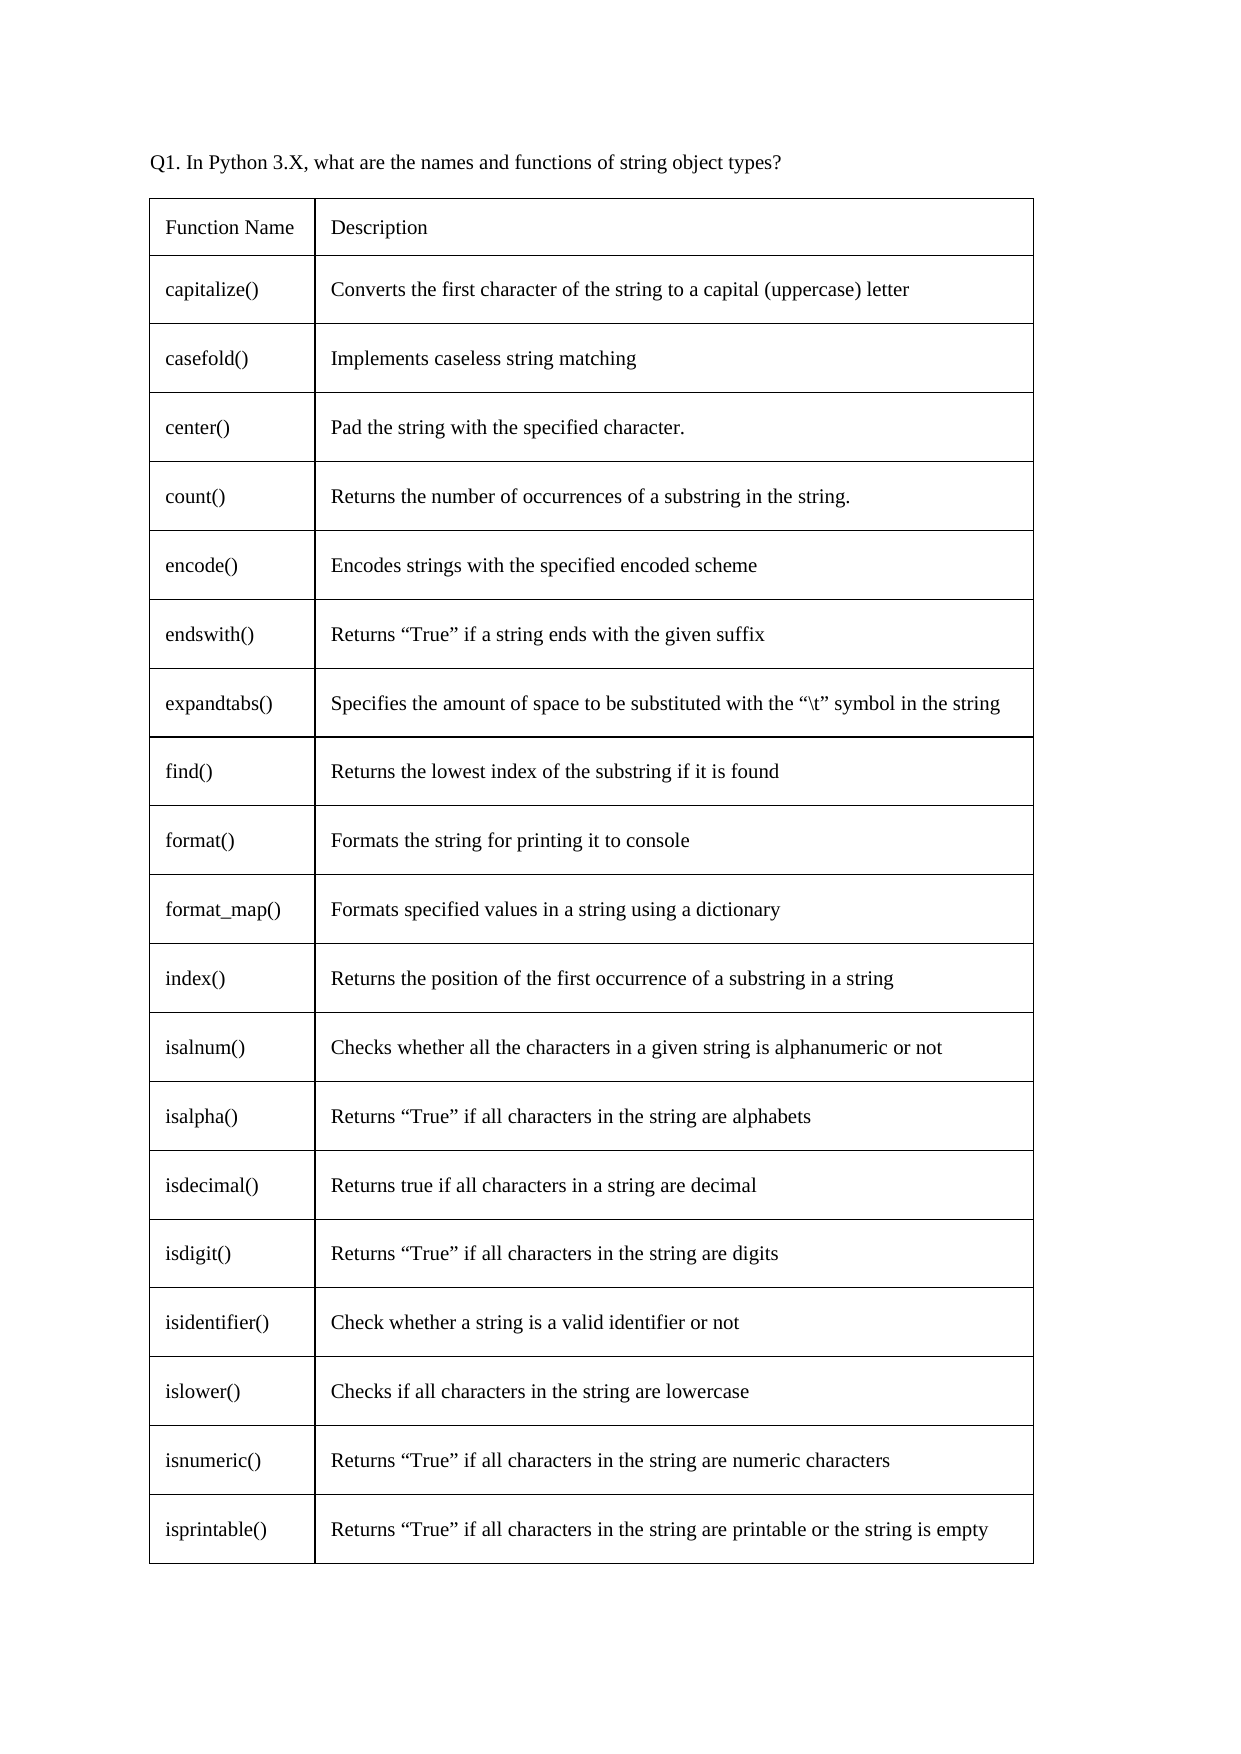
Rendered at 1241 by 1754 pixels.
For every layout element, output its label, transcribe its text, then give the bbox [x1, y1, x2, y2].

table_cell endswith() [150, 600, 314, 668]
table_cell Returns “True” if all characters in the string are printable or the string is empty [316, 1495, 1033, 1563]
table_cell Checks if all characters in the string are lowercase [316, 1357, 1033, 1425]
table_cell Returns the number of occurrences of a substring in the string. [316, 462, 1033, 530]
table_cell islower() [150, 1357, 314, 1425]
table_cell Converts the first character of the string to a capital (uppercase) letter [316, 256, 1033, 323]
table_cell Returns the lowest index of the substring if it is found [316, 738, 1033, 805]
table_cell Implements caseless string matching [316, 324, 1033, 392]
table_cell Formats specified values in a string using a dictionary [316, 875, 1033, 943]
table_cell format() [150, 806, 314, 874]
table_cell capitalize() [150, 256, 314, 323]
table_cell index() [150, 944, 314, 1012]
table_cell Specifies the amount of space to be substituted with the “\t” symbol in the string [316, 669, 1033, 736]
table_cell encode() [150, 531, 314, 599]
table_cell Formats the string for printing it to console [316, 806, 1033, 874]
table_cell isidentifier() [150, 1288, 314, 1356]
table_cell Returns true if all characters in a string are decimal [316, 1151, 1033, 1218]
table_cell isdecimal() [150, 1151, 314, 1218]
table_cell casefold() [150, 324, 314, 392]
table_header Description [316, 199, 1033, 254]
table_cell find() [150, 738, 314, 805]
table_cell Check whether a string is a valid identifier or not [316, 1288, 1033, 1356]
table_cell isalnum() [150, 1013, 314, 1081]
table_cell isalpha() [150, 1082, 314, 1149]
table_cell Checks whether all the characters in a given string is alphanumeric or not [316, 1013, 1033, 1081]
table_cell count() [150, 462, 314, 530]
table_header Function Name [150, 199, 314, 254]
table_cell Returns “True” if all characters in the string are digits [316, 1220, 1033, 1287]
table_cell expandtabs() [150, 669, 314, 736]
table_cell Encodes strings with the specified encoded scheme [316, 531, 1033, 599]
table_cell isnumeric() [150, 1426, 314, 1494]
table_cell Returns “True” if a string ends with the given suffix [316, 600, 1033, 668]
table_cell isdigit() [150, 1220, 314, 1287]
table_cell format_map() [150, 875, 314, 943]
table_cell Pad the string with the specified character. [316, 393, 1033, 461]
table_cell Returns the position of the first occurrence of a substring in a string [316, 944, 1033, 1012]
text Q1. In Python 3.X, what are the names and functions of string object types? [150, 150, 1090, 174]
table_cell center() [150, 393, 314, 461]
table_cell Returns “True” if all characters in the string are alphabets [316, 1082, 1033, 1149]
table_cell Returns “True” if all characters in the string are numeric characters [316, 1426, 1033, 1494]
table_cell isprintable() [150, 1495, 314, 1563]
